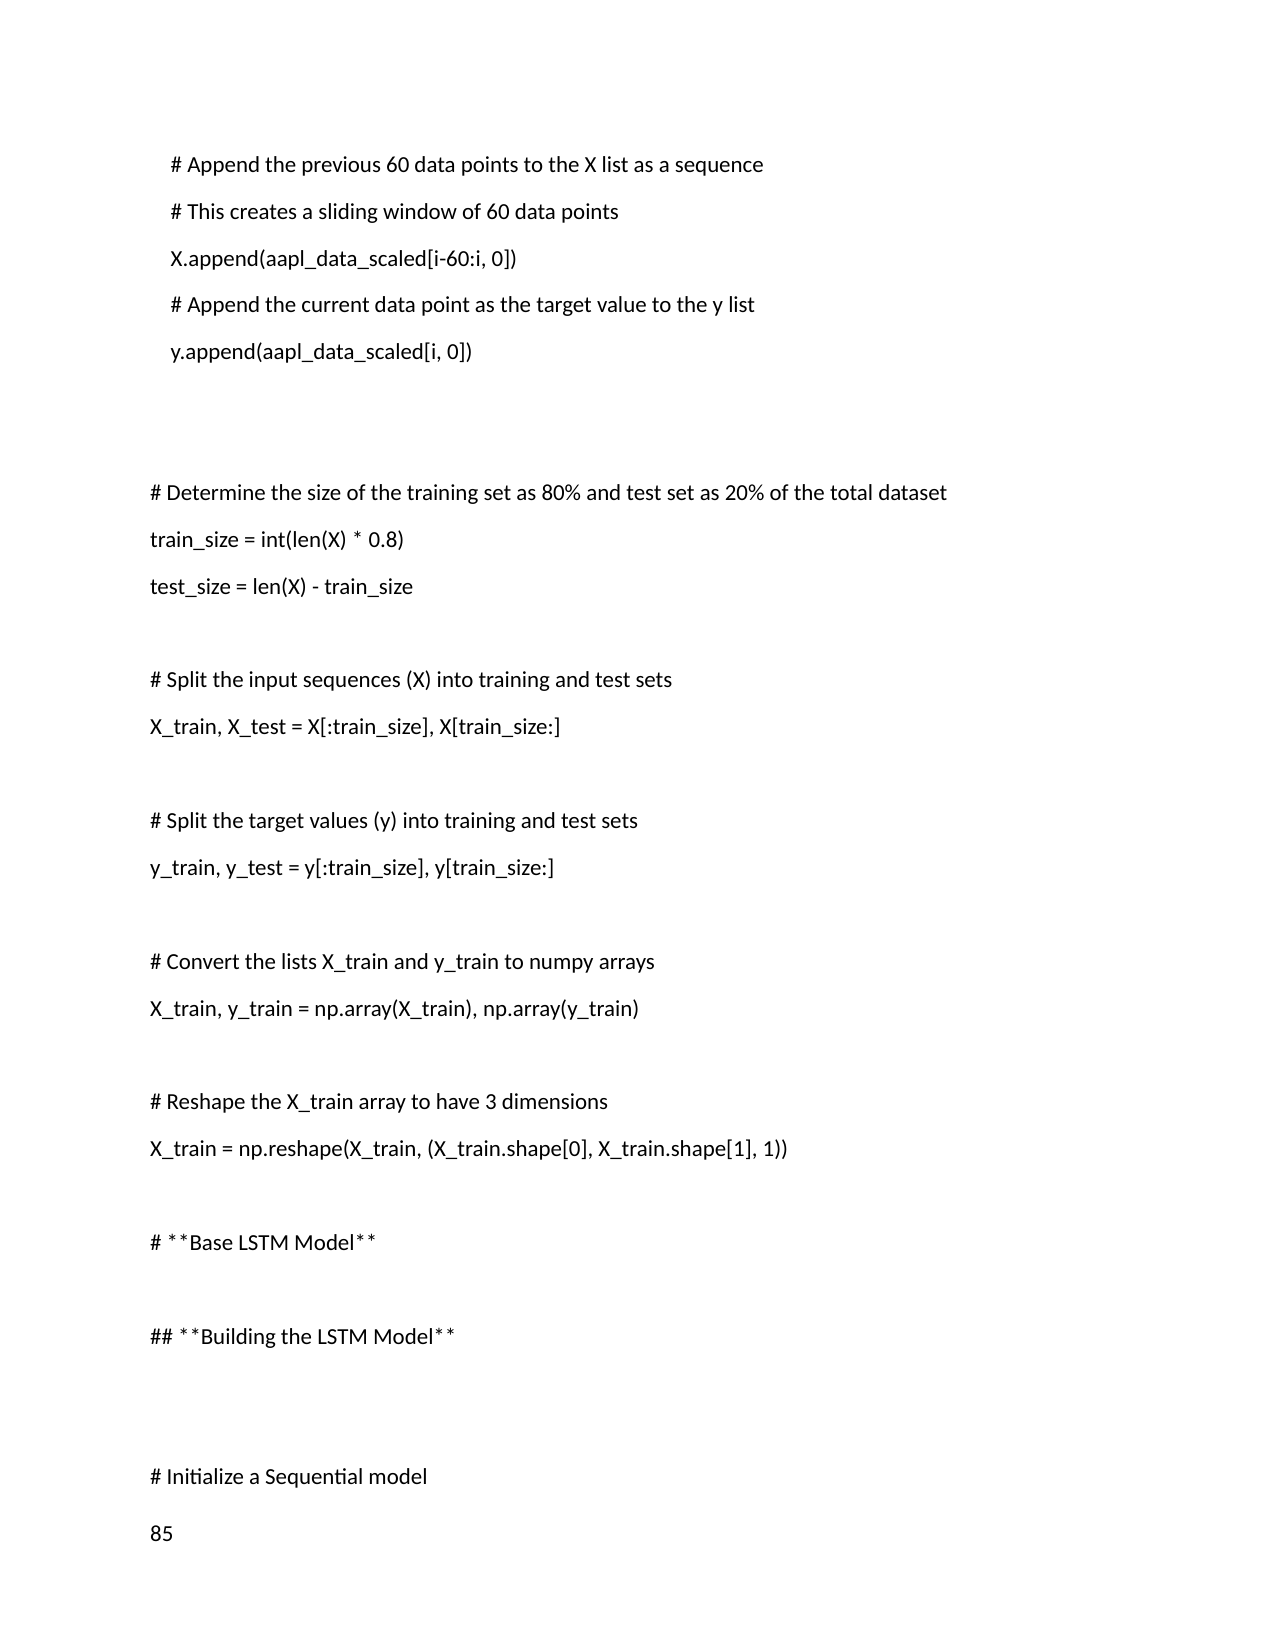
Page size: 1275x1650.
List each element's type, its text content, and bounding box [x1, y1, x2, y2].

text ## **Building the LSTM Model** [150, 1322, 1125, 1350]
text # **Base LSTM Model** [150, 1228, 1125, 1256]
text test_size = len(X) - train_size [150, 572, 1125, 600]
text X_train, X_test = X[:train_size], X[train_size:] [150, 712, 1125, 741]
text # Initialize a Sequential model [150, 1462, 1125, 1491]
text # Convert the lists X_train and y_train to numpy arrays [150, 947, 1125, 975]
text X.append(aapl_data_scaled[i-60:i, 0]) [150, 244, 1125, 272]
text # Determine the size of the training set as 80% and test set as 20% of the total dataset [150, 478, 1125, 506]
text # Split the input sequences (X) into training and test sets [150, 666, 1125, 694]
text # Append the previous 60 data points to the X list as a sequence [150, 150, 1125, 178]
text # Reshape the X_train array to have 3 dimensions [150, 1087, 1125, 1116]
text X_train = np.reshape(X_train, (X_train.shape[0], X_train.shape[1], 1)) [150, 1134, 1125, 1162]
text # This creates a sliding window of 60 data points [150, 197, 1125, 225]
text y_train, y_test = y[:train_size], y[train_size:] [150, 853, 1125, 881]
text train_size = int(len(X) * 0.8) [150, 525, 1125, 553]
text X_train, y_train = np.array(X_train), np.array(y_train) [150, 994, 1125, 1022]
text y.append(aapl_data_scaled[i, 0]) [150, 337, 1125, 366]
text # Append the current data point as the target value to the y list [150, 291, 1125, 319]
text # Split the target values (y) into training and test sets [150, 806, 1125, 834]
